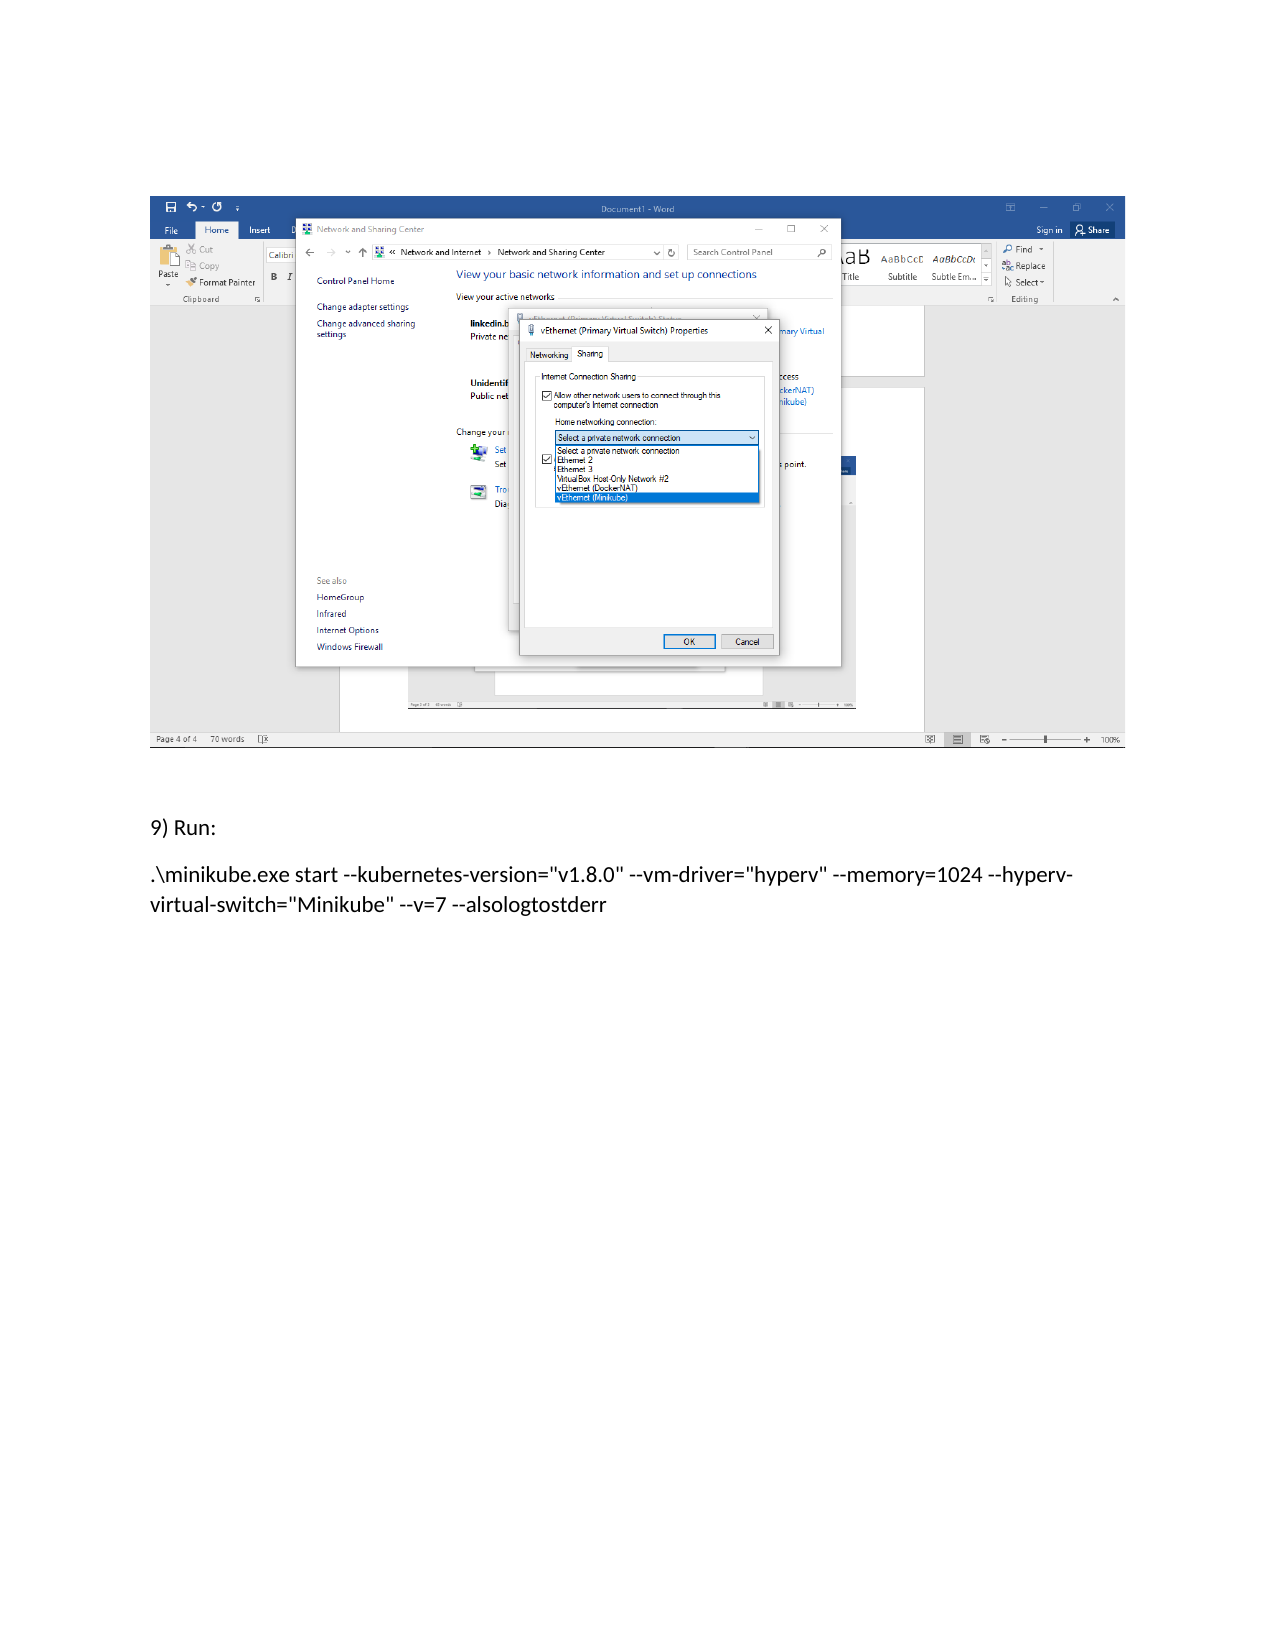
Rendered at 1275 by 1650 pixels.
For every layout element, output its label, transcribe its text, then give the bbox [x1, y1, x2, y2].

text 9) Run: [150, 813, 1125, 841]
text .\minikube.exe start --kubernetes-version="v1.8.0" --vm-driver="hyperv" --memory=1024 --hyperv-virtual-switch="Minikube" --v=7 --alsologtostderr [150, 860, 1125, 918]
picture [150, 196, 1125, 748]
